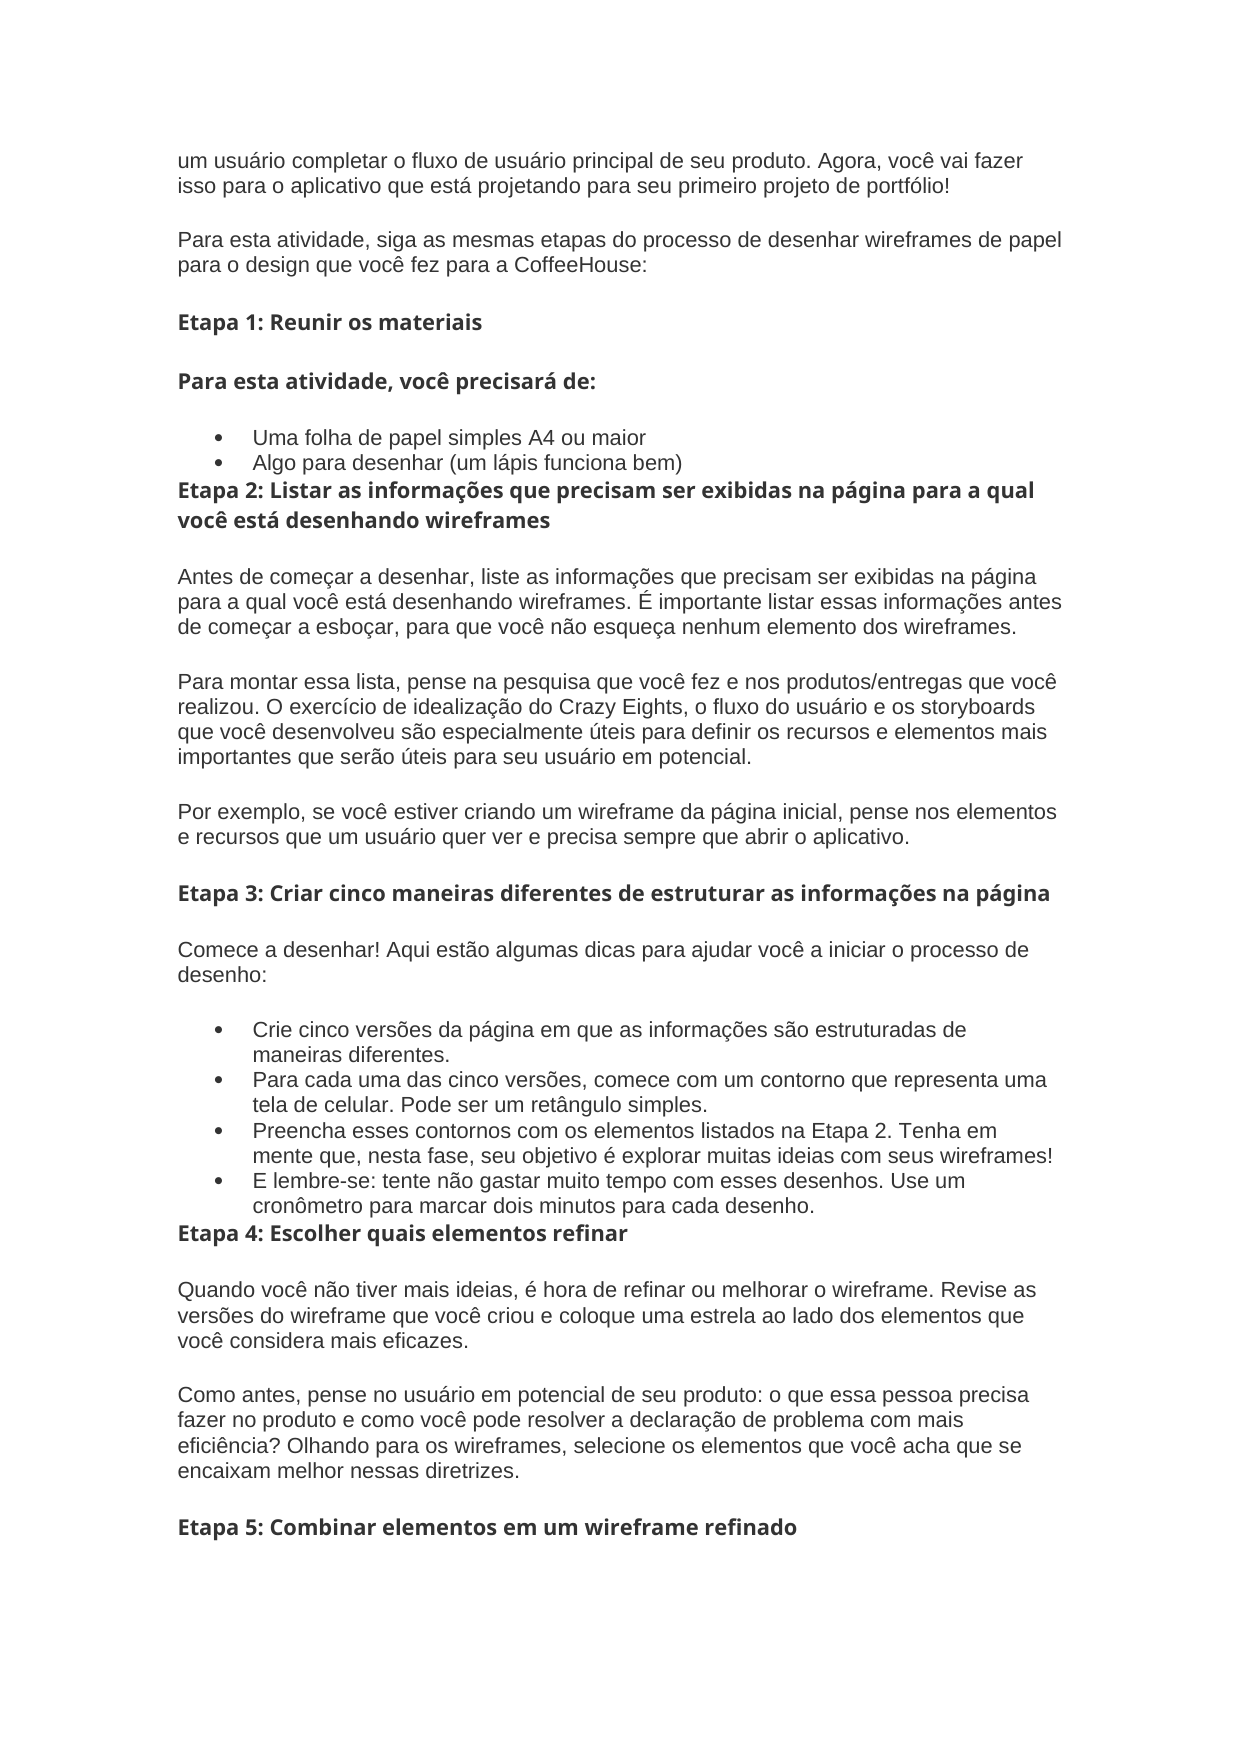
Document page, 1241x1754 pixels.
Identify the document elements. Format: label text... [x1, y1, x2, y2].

text Comece a desenhar! Aqui estão algumas dicas para ajudar você a iniciar o processo de desenho: [177, 937, 1063, 988]
text Como antes, pense no usuário em potencial de seu produto: o que essa pessoa precisa fazer no produto e como você pode resolver a declaração de problema com mais eficiência? Olhando para os wireframes, selecione os elementos que você acha que se encaixam melhor nessas diretrizes. [177, 1382, 1063, 1483]
text Etapa 1: Reunir os materiais [177, 307, 1063, 337]
list Para cada uma das cinco versões, comece com um contorno que representa uma tela de celular. Pode ser um retângulo simples. [215, 1067, 1063, 1118]
list Algo para desenhar (um lápis funciona bem) [215, 450, 1063, 475]
text Quando você não tiver mais ideias, é hora de refinar ou melhorar o wireframe. Revise as versões do wireframe que você criou e coloque uma estrela ao lado dos elementos que você considera mais eficazes. [177, 1277, 1063, 1353]
text Antes de começar a desenhar, liste as informações que precisam ser exibidas na página para a qual você está desenhando wireframes. É importante listar essas informações antes de começar a esboçar, para que você não esqueça nenhum elemento dos wireframes. [177, 564, 1063, 639]
text Para esta atividade, siga as mesmas etapas do processo de desenhar wireframes de papel para o design que você fez para a CoffeeHouse: [177, 227, 1063, 278]
list Crie cinco versões da página em que as informações são estruturadas de maneiras diferentes. [215, 1017, 1063, 1067]
text Por exemplo, se você estiver criando um wireframe da página inicial, pense nos elementos e recursos que um usuário quer ver e precisa sempre que abrir o aplicativo. [177, 799, 1063, 849]
text Etapa 3: Criar cinco maneiras diferentes de estruturar as informações na página [177, 878, 1063, 908]
text Etapa 4: Escolher quais elementos refinar [177, 1218, 1063, 1248]
text Etapa 2: Listar as informações que precisam ser exibidas na página para a qual você está desenhando wireframes [177, 475, 1063, 535]
list E lembre-se: tente não gastar muito tempo com esses desenhos. Use um cronômetro para marcar dois minutos para cada desenho. [215, 1168, 1063, 1218]
text Para montar essa lista, pense na pesquisa que você fez e nos produtos/entregas que você realizou. O exercício de idealização do Crazy Eights, o fluxo do usuário e os storyboards que você desenvolveu são especialmente úteis para definir os recursos e elementos mais importantes que serão úteis para seu usuário em potencial. [177, 669, 1063, 769]
list Uma folha de papel simples A4 ou maior [215, 425, 1063, 450]
text Para esta atividade, você precisará de: [177, 366, 1063, 396]
list Preencha esses contornos com os elementos listados na Etapa 2. Tenha em mente que, nesta fase, seu objetivo é explorar muitas ideias com seus wireframes! [215, 1118, 1063, 1168]
text Etapa 5: Combinar elementos em um wireframe refinado [177, 1512, 1063, 1542]
